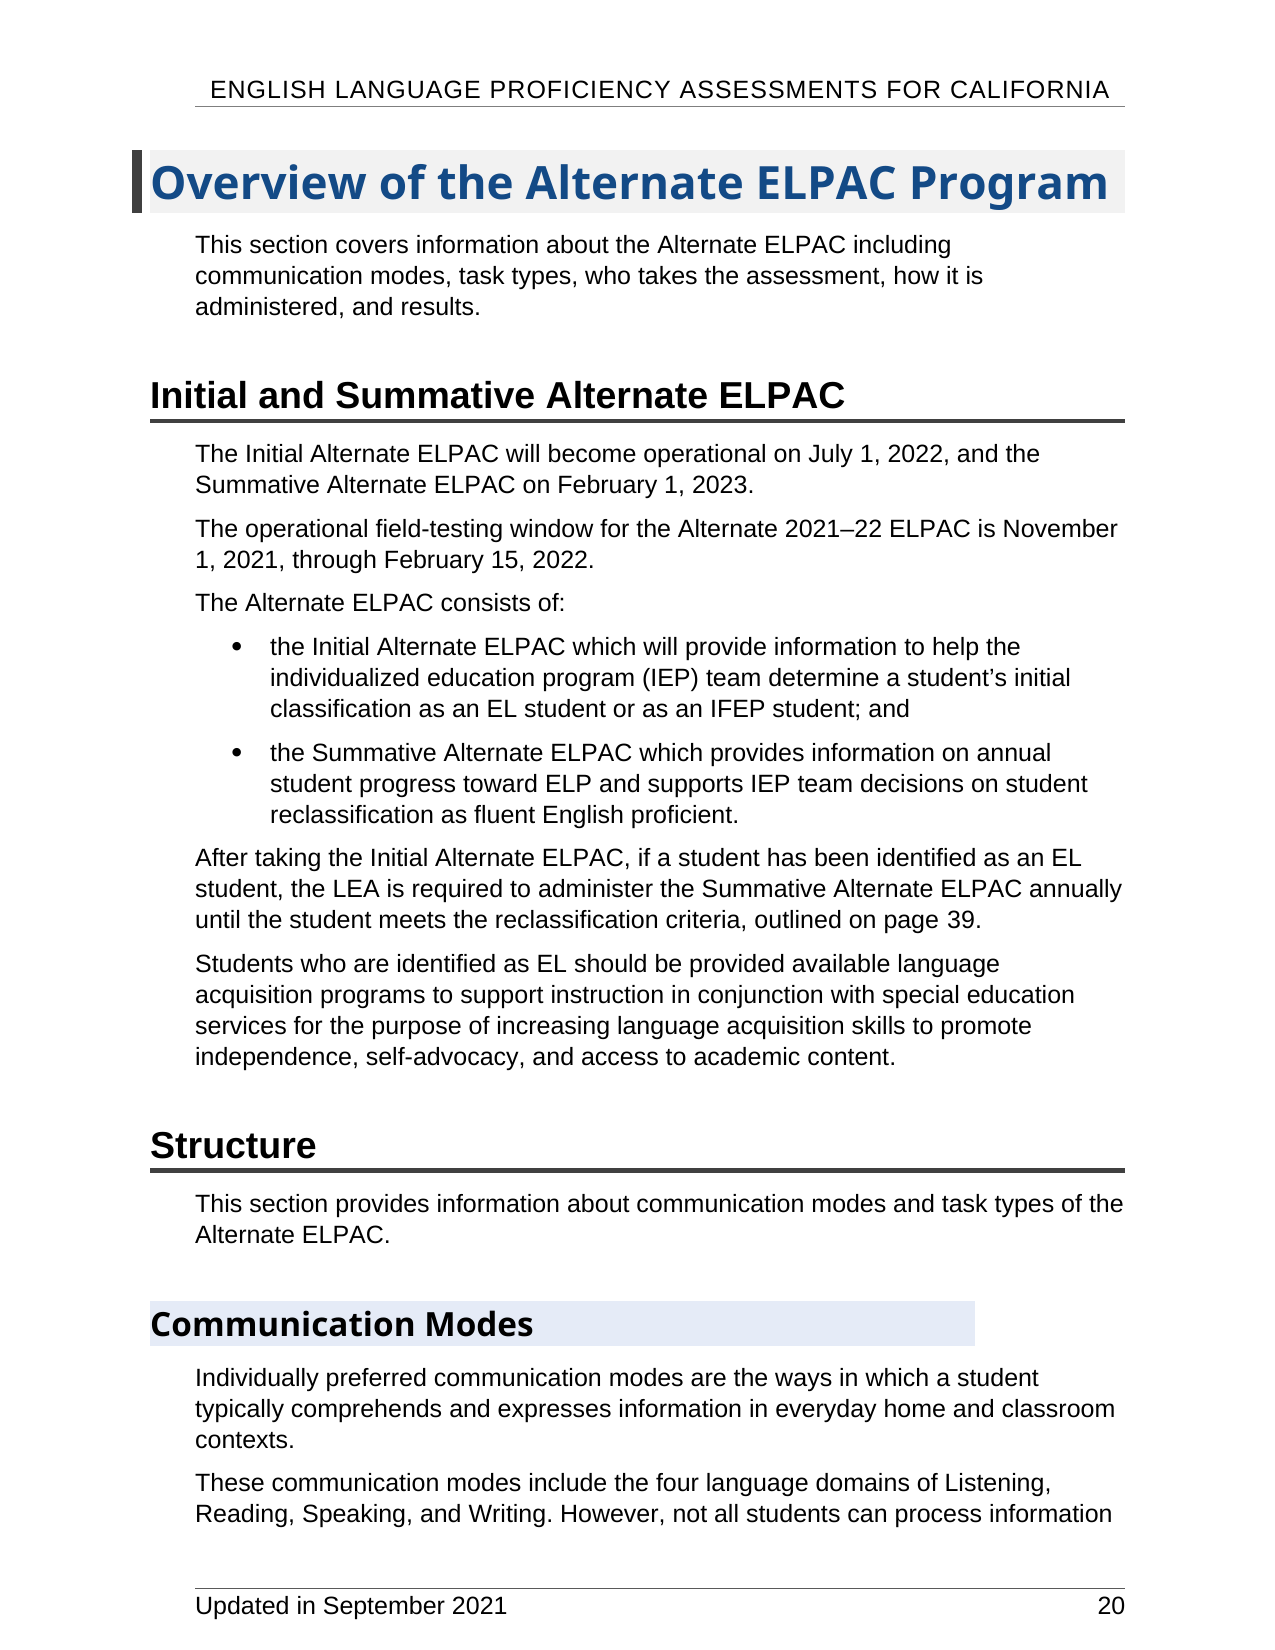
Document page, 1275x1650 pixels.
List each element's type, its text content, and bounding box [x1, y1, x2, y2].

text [195, 1468, 1125, 1528]
text The Initial Alternate ELPAC will become operational on July 1, 2022, and the Summative Alternate ELPAC on February 1, 2023. [195, 439, 1125, 499]
text This section covers information about the Alternate ELPAC including communication modes, task types, who takes the assessment, how it is administered, and results. [195, 230, 1125, 321]
text Students who are identified as EL should be provided available language acquisition programs to support instruction in conjunction with special education services for the purpose of increasing language acquisition skills to promote independence, self-advocacy, and access to academic content. [195, 949, 1125, 1071]
text After taking the Initial Alternate ELPAC, if a student has been identified as an EL student, the LEA is required to administer the Summative Alternate ELPAC annually until the student meets the reclassification criteria, outlined on page 39. [195, 843, 1125, 934]
list the Summative Alternate ELPAC which provides information on annual student progress toward ELP and supports IEP team decisions on student reclassification as fluent English proficient. [232, 738, 1125, 828]
text The operational field-testing window for the Alternate 2021–22 ELPAC is November 1, 2021, through February 15, 2022. [195, 514, 1125, 573]
list the Initial Alternate ELPAC which will provide information to help the individualized education program (IEP) team determine a student’s initial classification as an EL student or as an IFEP student; and [232, 632, 1125, 723]
text Individually preferred communication modes are the ways in which a student typically comprehends and expresses information in everyday home and classroom contexts. [195, 1362, 1125, 1453]
subtitle Communication Modes [150, 1301, 975, 1346]
subtitle Structure [150, 1123, 1125, 1168]
text This section provides information about communication modes and task types of the Alternate ELPAC. [195, 1189, 1125, 1249]
text The Alternate ELPAC consists of: [195, 588, 1125, 617]
subtitle Initial and Summative Alternate ELPAC [150, 373, 1125, 419]
subtitle Overview of the Alternate ELPAC Program [150, 150, 1125, 213]
